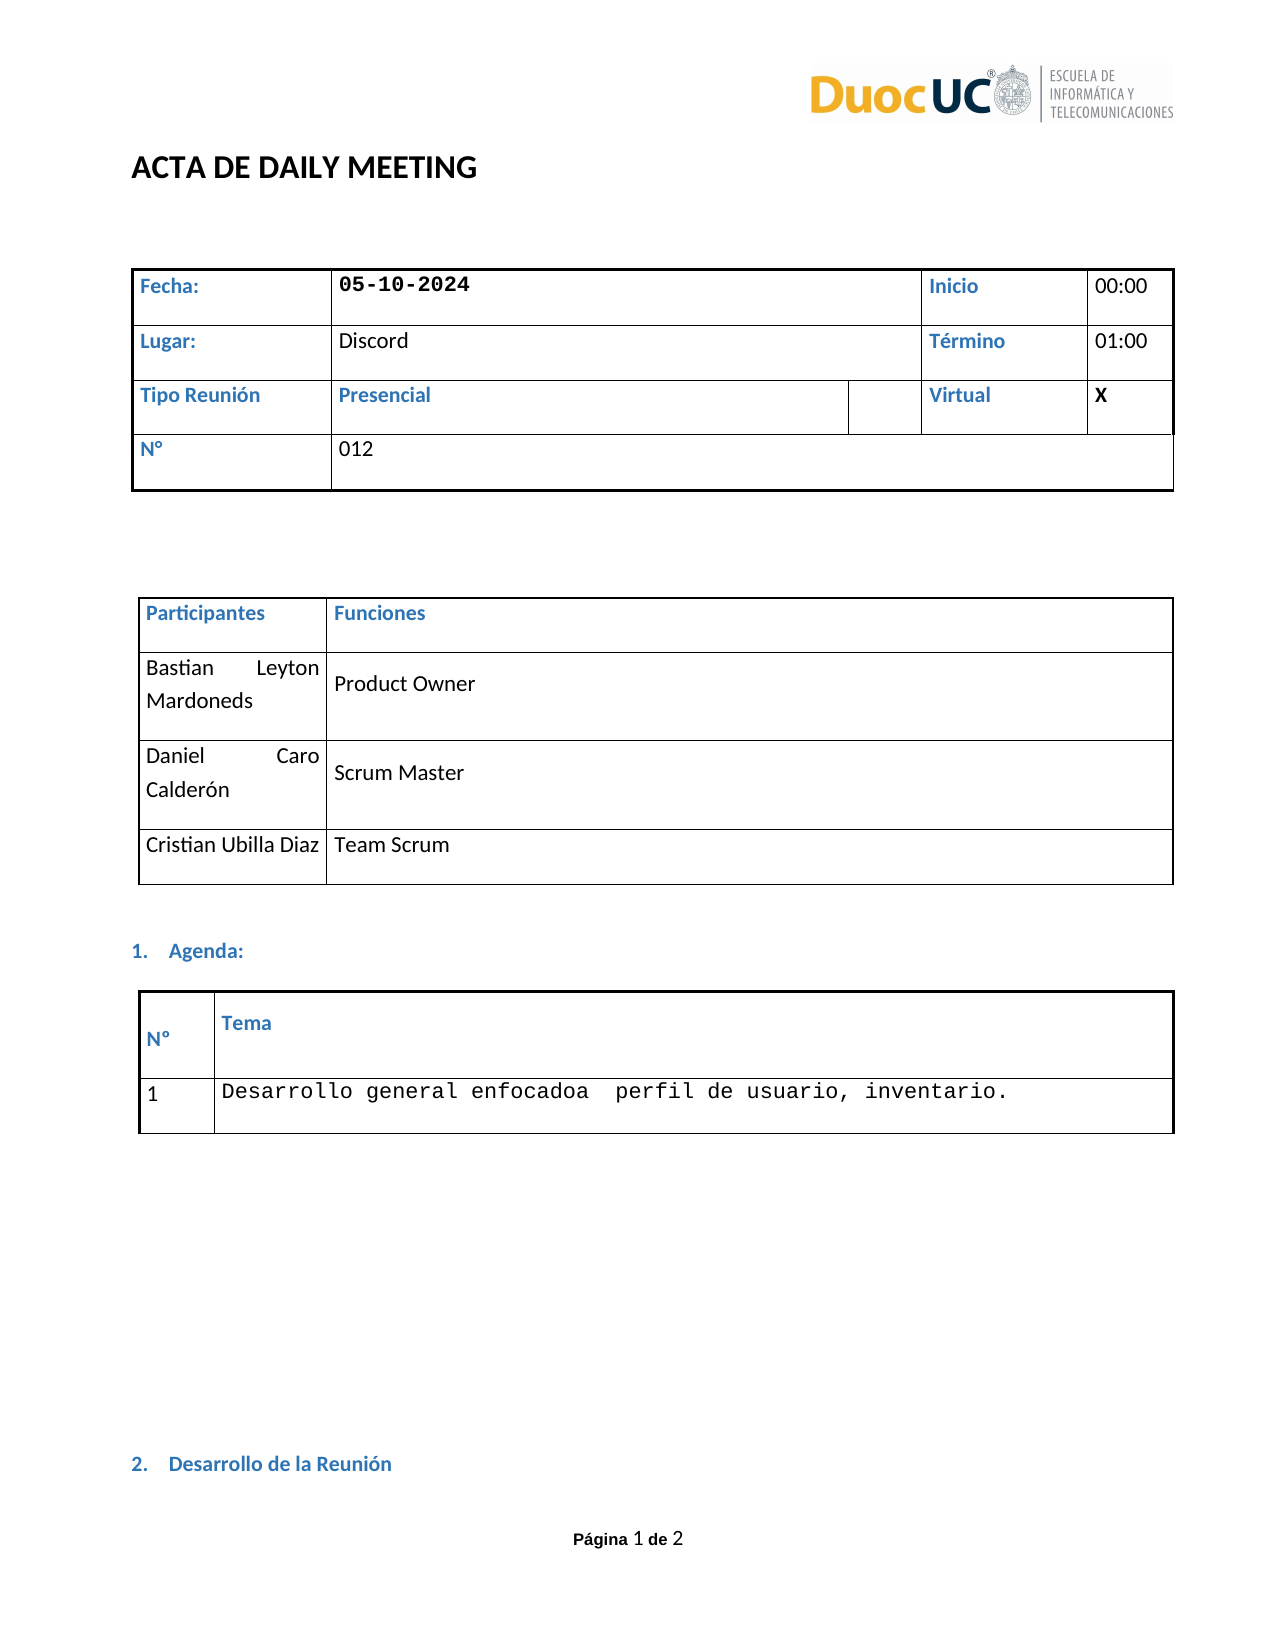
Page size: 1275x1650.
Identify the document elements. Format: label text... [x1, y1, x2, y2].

picture [810, 63, 1174, 124]
table_cell Término [922, 326, 1087, 380]
text ACTA DE DAILY MEETING [131, 146, 1162, 186]
table_header Participantes [140, 599, 326, 652]
table_header 05-10-2024 [332, 271, 921, 325]
table_header Nº [141, 993, 214, 1078]
table_cell Virtual [922, 381, 1087, 433]
table_cell 012 [332, 434, 1173, 488]
table_cell Desarrollo general enfocadoa perfil de usuario, inventario. [215, 1079, 1172, 1133]
table_header Funciones [327, 599, 1172, 652]
table_cell Lugar: [134, 326, 331, 380]
table_cell Discord [332, 326, 921, 380]
table_cell Team Scrum [327, 830, 1172, 883]
table_cell Product Owner [327, 653, 1172, 740]
list Desarrollo de la Reunión [131, 1451, 1162, 1477]
table_cell Tipo Reunión [134, 381, 331, 433]
list Agenda: [131, 937, 1162, 964]
table_header 00:00 [1088, 271, 1172, 325]
table_cell Bastian Leyton Mardoneds [140, 653, 326, 740]
table_header Fecha: [134, 271, 331, 325]
table_cell Daniel Caro Calderón [140, 741, 326, 829]
table_cell 01:00 [1088, 326, 1172, 380]
table_cell 1 [141, 1079, 214, 1133]
table_cell Cristian Ubilla Diaz [140, 830, 326, 883]
table_header Tema [215, 993, 1172, 1078]
table_cell X [1088, 381, 1172, 433]
table_cell N° [134, 435, 331, 488]
table_cell [849, 381, 921, 433]
table_cell Scrum Master [327, 741, 1172, 829]
table_cell Presencial [332, 381, 848, 433]
table_header Inicio [922, 271, 1087, 325]
